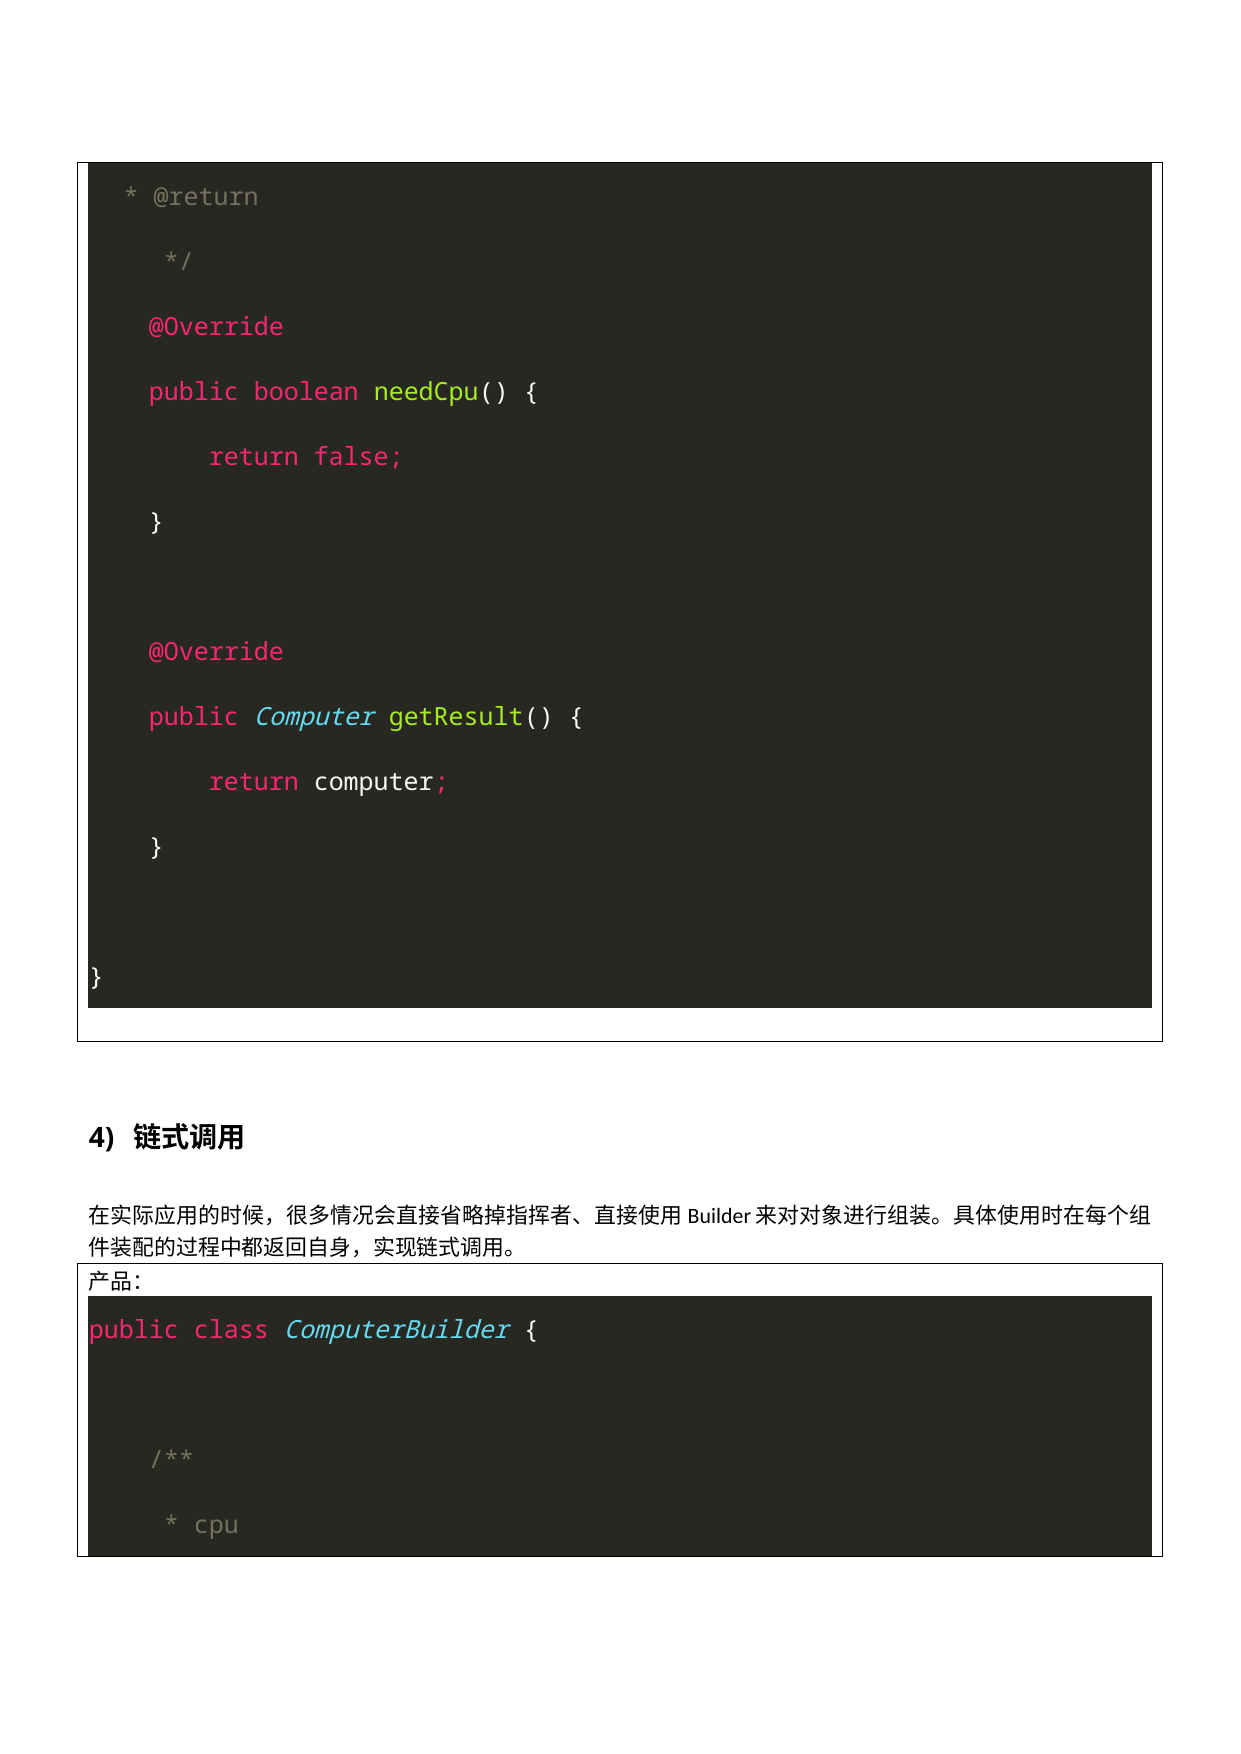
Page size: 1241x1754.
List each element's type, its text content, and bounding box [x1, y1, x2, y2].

subtitle 链式调用 [88, 1103, 1152, 1168]
text 在实际应用的时候，很多情况会直接省略掉指挥者、直接使用Builder来对对象进行组装。具体使用时在每个组件装配的过程中都返回自身，实现链式调用。 [88, 1197, 1152, 1262]
